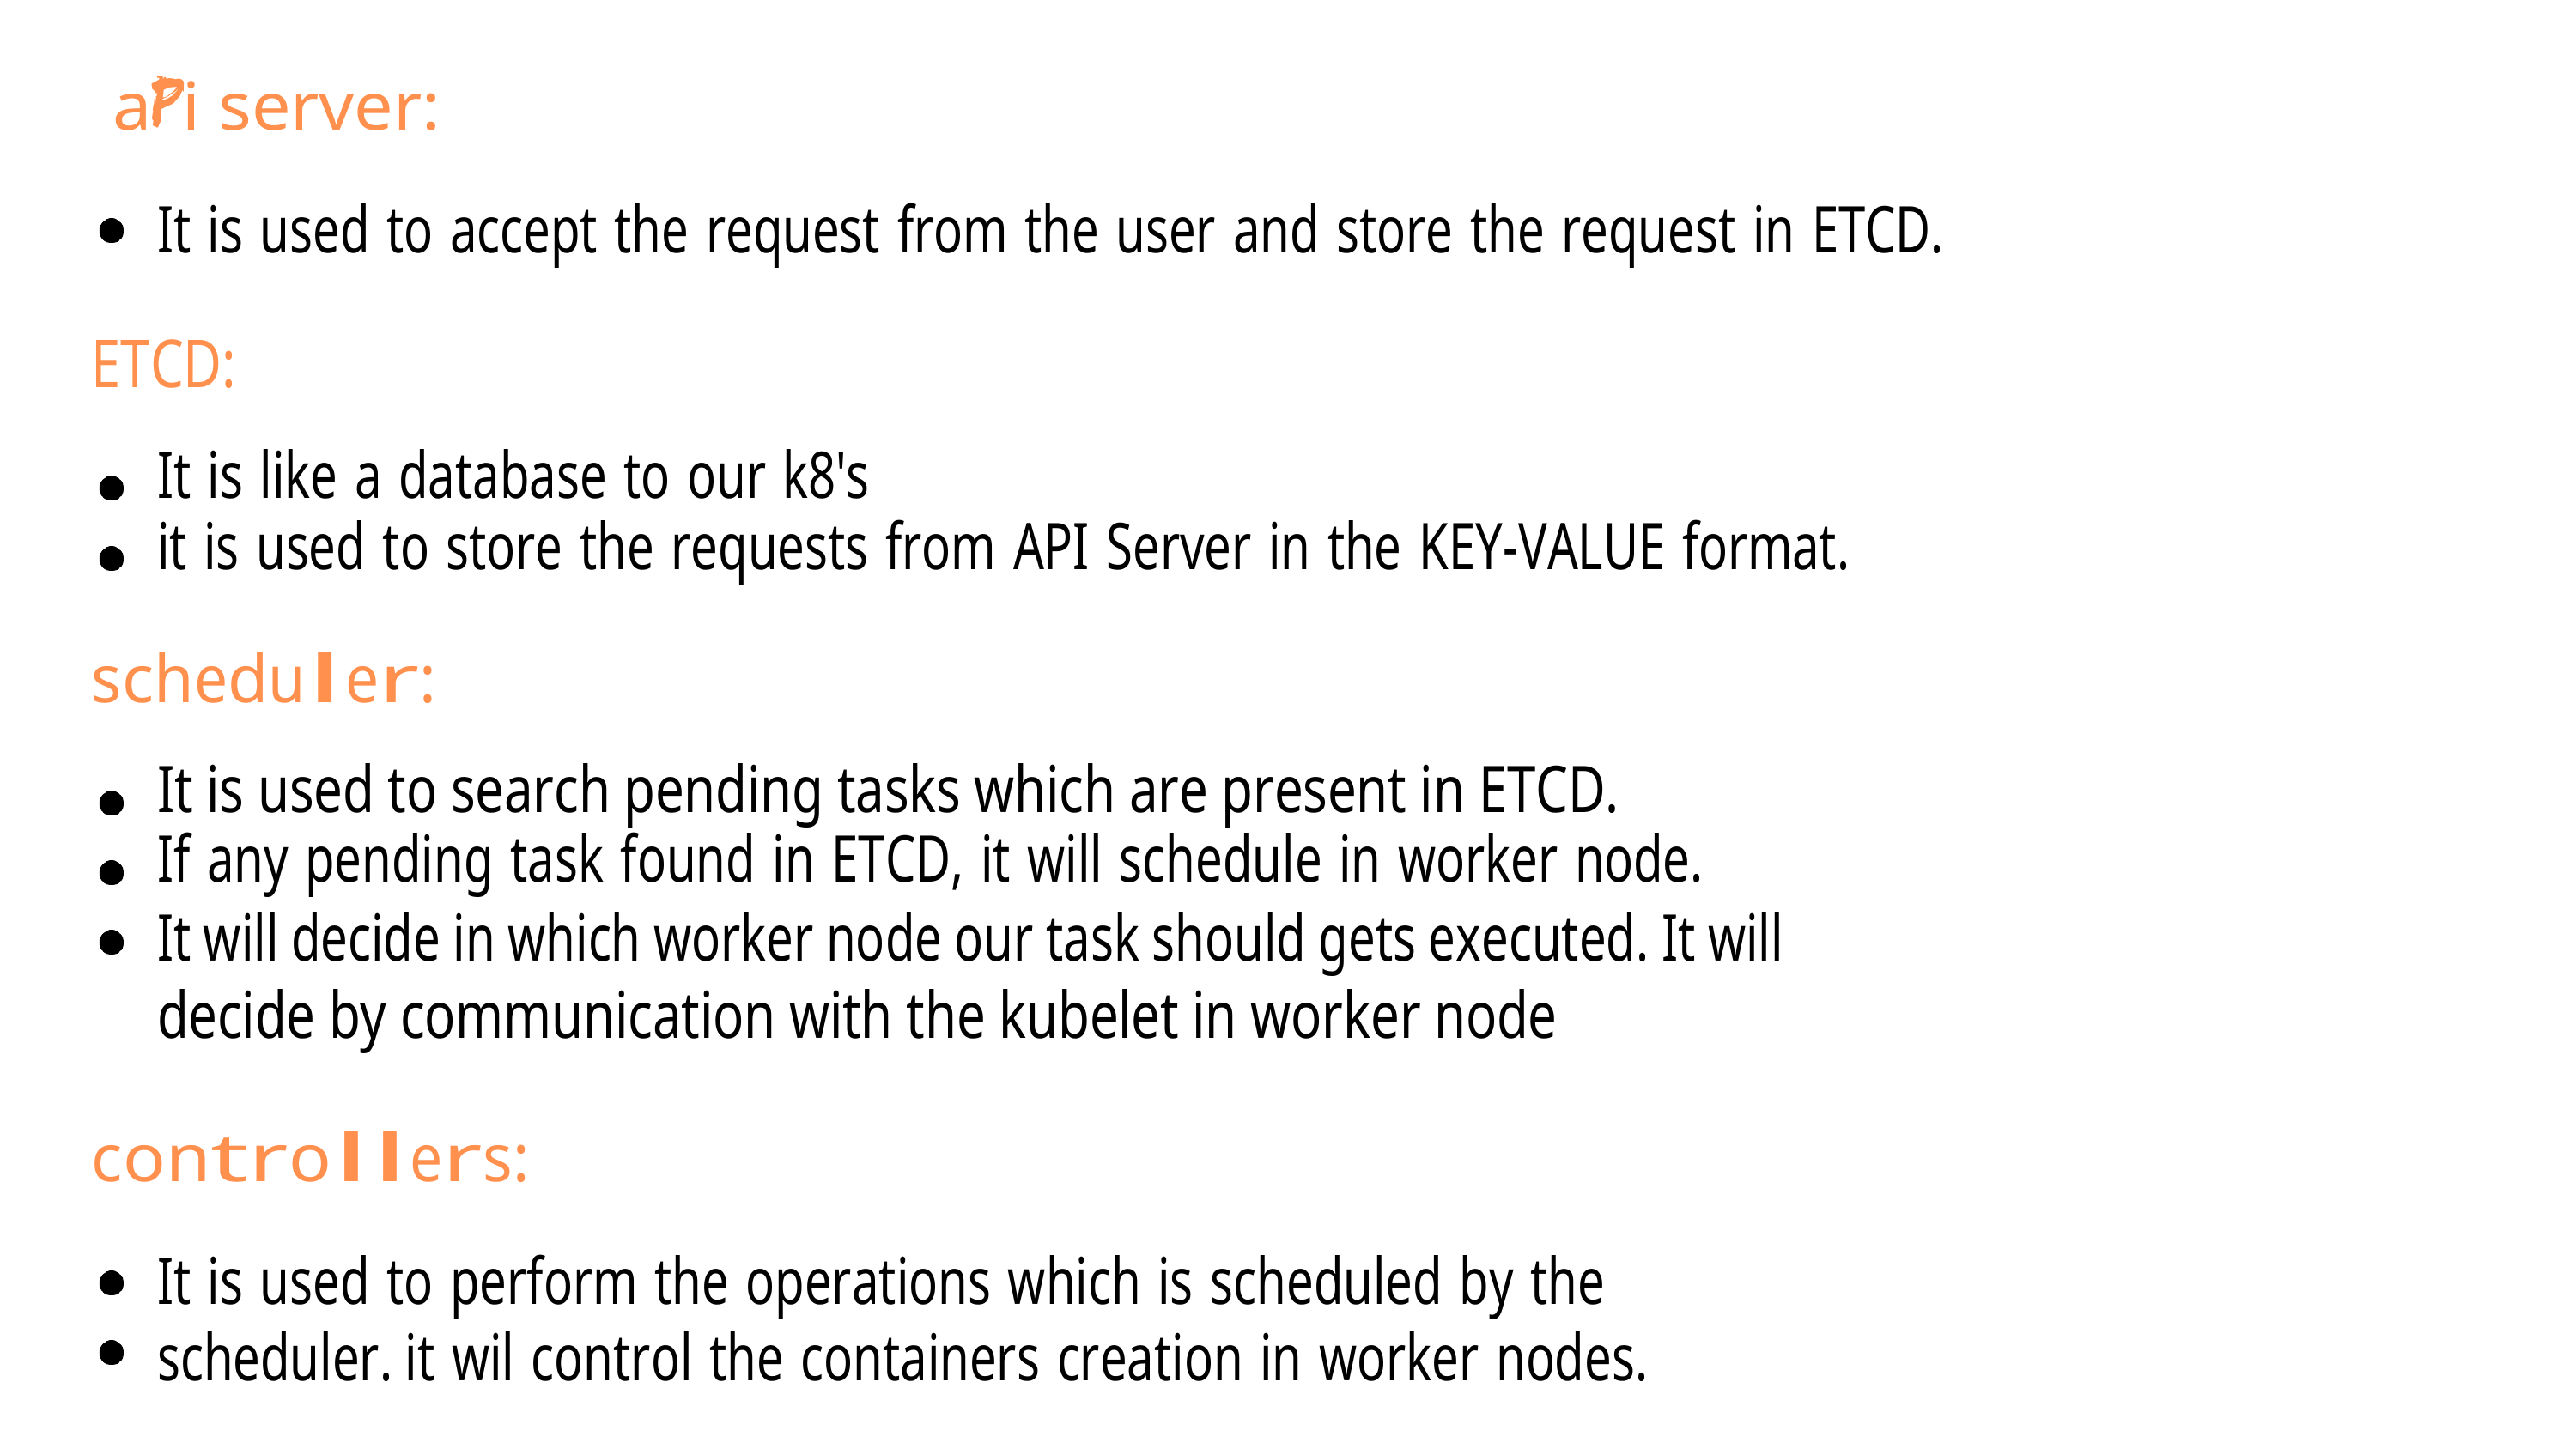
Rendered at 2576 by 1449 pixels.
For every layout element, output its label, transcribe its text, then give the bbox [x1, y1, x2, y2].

picture [99, 791, 124, 815]
text It is used to accept the request from the user and store the request in ETCD. [157, 184, 2576, 271]
text controllers: [92, 1111, 2576, 1201]
text ETCD: [92, 317, 2576, 407]
text a i server: [112, 59, 2576, 149]
text It is like a database to our k8's [157, 441, 2576, 512]
picture [99, 546, 124, 571]
picture [99, 1270, 124, 1295]
text It is used to search pending tasks which are present in ETCD. [157, 755, 2576, 828]
text scheduler: [92, 632, 2576, 722]
picture [99, 1340, 124, 1365]
picture [99, 860, 124, 885]
picture [99, 218, 124, 243]
picture [99, 930, 124, 955]
text it is used to store the requests from API Server in the KEY-VALUE format. [157, 512, 2576, 585]
text It is used to perform the operations which is scheduled by the scheduler. it wil control the containers creation in worker nodes. [157, 1240, 1828, 1400]
text It will decide in which worker node our task should gets executed. It will decide by communication with the kubelet in worker node [157, 897, 1828, 1057]
text If any pending task found in ETCD, it will schedule in worker node. [157, 828, 2576, 895]
picture [99, 476, 124, 500]
